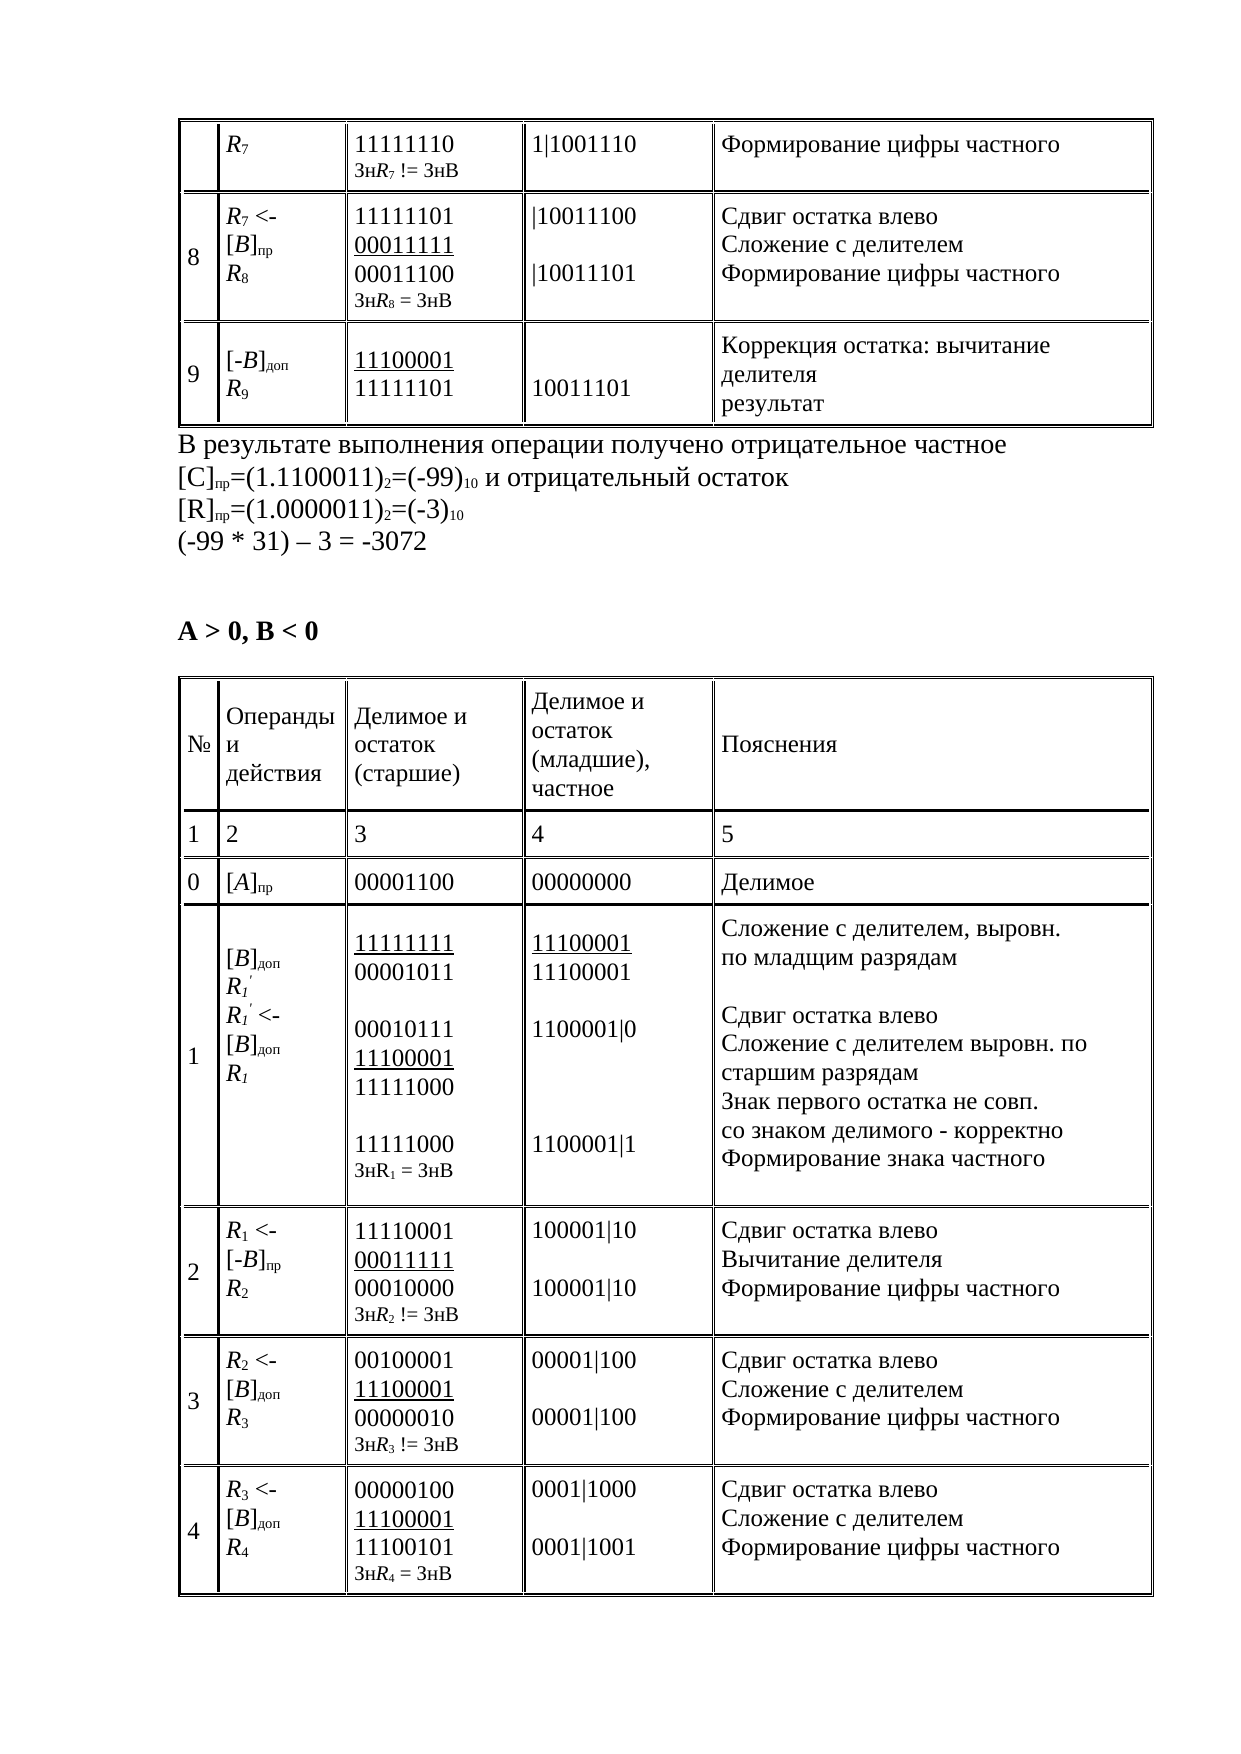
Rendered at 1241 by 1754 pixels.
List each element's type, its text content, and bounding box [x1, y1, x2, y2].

table_cell 00001100 [348, 859, 522, 903]
table_cell 11111101 00011111 00011100 ЗнR8 = ЗнВ [348, 194, 522, 319]
table_cell 1 [181, 809, 217, 856]
table_cell R6 <- [-B]доп R7 [218, 122, 347, 190]
table_cell 8 [181, 190, 217, 319]
text В результате выполнения операции получено отрицательное частное [C]пр=(1.1100011)2=(-99)10 и отрицательный остаток [R]пр=(1.0000011)2=(-3)10 [177, 427, 1152, 524]
table_cell [A]пр [220, 859, 345, 903]
table_cell Сдвиг остатка влево Сложение с делителем Формирование цифры частного [715, 190, 1151, 319]
table_cell 11111111 00001011 00010111 11100001 11111000 11111000 ЗнR1 = ЗнB [348, 906, 522, 1205]
table_cell R1 <- [-B]пр R2 [220, 1208, 345, 1334]
table_header Операнды и действия [218, 679, 347, 809]
table_cell 00000000 [526, 859, 712, 903]
table_cell Коррекция остатка: вычитание делителя результат [714, 320, 1151, 424]
table_cell 3 [181, 1334, 217, 1464]
table_cell Сложение с делителем, выровн. по младщим разрядам Сдвиг остатка влево Сложение с делителем выровн. по старшим разрядам Знак первого остатка не совп. со знаком делимого - корректно Формирование знака частного [715, 903, 1152, 1205]
table_cell 2 [180, 1205, 218, 1334]
table_header Делимое и остаток (младшие), частное [524, 679, 714, 809]
table_cell Делимое [714, 856, 1152, 903]
table_cell 1|1001110 1|1001110 [524, 122, 714, 190]
text A > 0, B < 0 [177, 614, 1152, 646]
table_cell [714, 122, 1151, 190]
table_cell 1 [180, 903, 217, 1205]
table_cell 11110001 00011111 00010000 ЗнR2 != ЗнВ [348, 1208, 522, 1334]
table_cell Сдвиг остатка влево Вычитание делителя Формирование цифры частного [714, 1205, 1152, 1334]
table_cell 0 [180, 856, 218, 903]
table_cell 0001|1000 0001|1001 [524, 1467, 714, 1593]
table_cell 7 [181, 122, 218, 190]
table_cell 2 [220, 812, 345, 856]
text (-99 * 31) – 3 = -3072 [177, 524, 1152, 585]
table_cell 10011101 [524, 323, 714, 424]
table_cell R3 <- [B]доп R4 [218, 1467, 347, 1593]
table_cell Сдвиг остатка влево Сложение с делителем Формирование цифры частного [715, 1334, 1151, 1464]
table_cell 4 [526, 812, 712, 856]
table_cell 3 [348, 812, 522, 856]
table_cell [347, 120, 524, 190]
table_cell 11100001 11100001 1100001|0 1100001|1 [526, 906, 712, 1205]
table_header № [181, 679, 218, 809]
table_cell 00001|100 00001|100 [526, 1338, 712, 1464]
table_cell 00100001 11100001 00000010 ЗнR3 != ЗнВ [348, 1338, 522, 1464]
table_cell 100001|10 100001|10 [526, 1208, 712, 1334]
table_cell [-B]доп R9 [218, 323, 347, 424]
table_header Пояснения [714, 679, 1151, 809]
table_cell 4 [180, 1464, 218, 1593]
table_cell R2 <- [B]доп R3 [220, 1338, 345, 1464]
table_cell Сдвиг остатка влево Сложение с делителем Формирование цифры частного [714, 1464, 1152, 1593]
table_header Делимое и остаток (старшие) [347, 677, 524, 809]
table_cell R7 <- [B]пр R8 [220, 194, 345, 319]
table_cell 9 [181, 320, 218, 424]
table_cell 00000100 11100001 11100101 ЗнR4 = ЗнВ [347, 1464, 524, 1593]
table_cell 5 [715, 809, 1151, 856]
table_cell |10011100 |10011101 [526, 194, 712, 319]
table_cell [B]доп R1' R1' <- [B]доп R1 [220, 906, 345, 1205]
table_cell 11100001 11111101 [347, 320, 524, 424]
